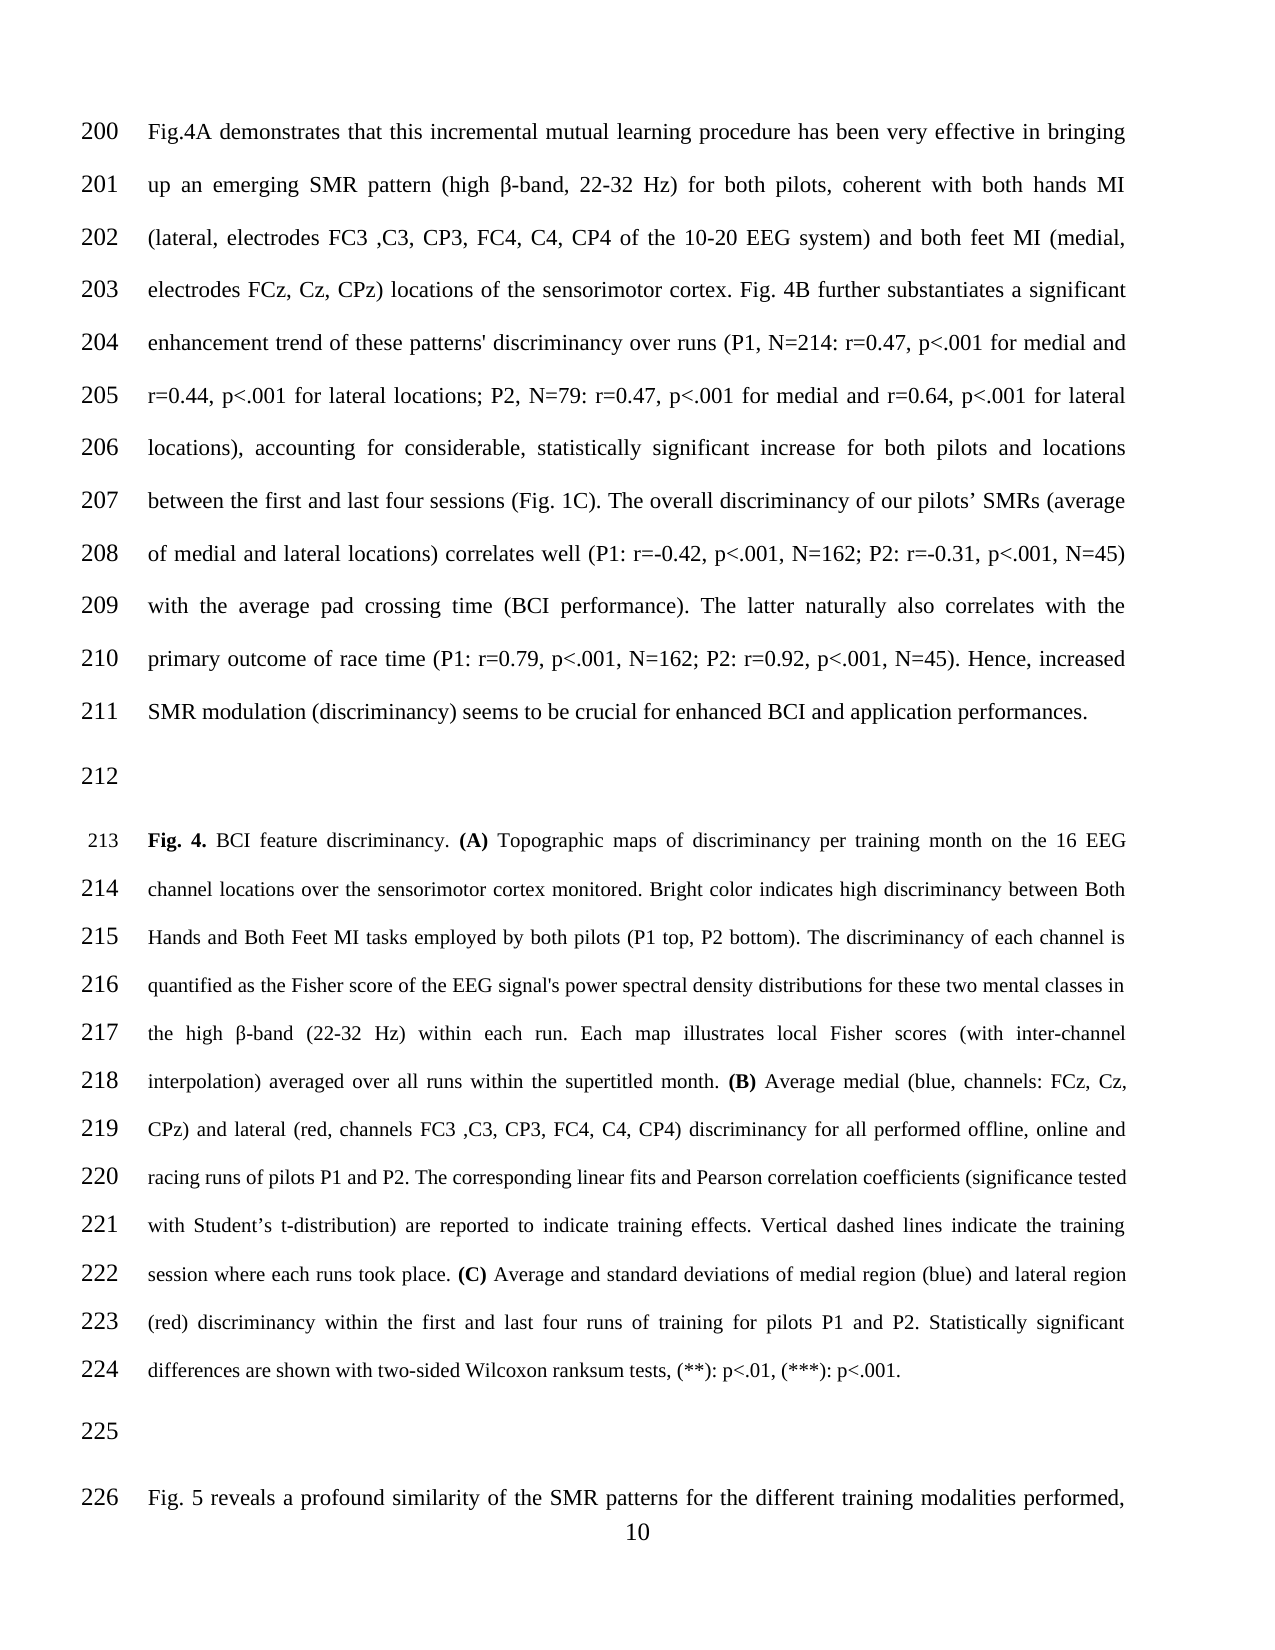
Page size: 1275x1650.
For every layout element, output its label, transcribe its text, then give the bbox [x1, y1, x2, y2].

text Fig. 4. BCI feature discriminancy. (A) Topographic maps of discriminancy per training month on the 16 EEG channel locations over the sensorimotor cortex monitored. Bright color indicates high discriminancy between Both Hands and Both Feet MI tasks employed by both pilots (P1 top, P2 bottom). The discriminancy of each channel is quantified as the Fisher score of the EEG signal's power spectral density distributions for these two mental classes in the high β-band (22-32 Hz) within each run. Each map illustrates local Fisher scores (with inter-channel interpolation) averaged over all runs within the supertitled month. (B) Average medial (blue, channels: FCz, Cz, CPz) and lateral (red, channels FC3 ,C3, CP3, FC4, C4, CP4) discriminancy for all performed offline, online and racing runs of pilots P1 and P2. The corresponding linear fits and Pearson correlation coefficients (significance tested with Student’s t-distribution) are reported to indicate training effects. Vertical dashed lines indicate the training session where each runs took place. (C) Average and standard deviations of medial region (blue) and lateral region (red) discriminancy within the first and last four runs of training for pilots P1 and P2. Statistically significant differences are shown with two-sided Wilcoxon ranksum tests, (**): p<.01, (***): p<.001. [148, 828, 1127, 1382]
text Fig.4A demonstrates that this incremental mutual learning procedure has been very effective in bringing up an emerging SMR pattern (high β-band, 22-32 Hz) for both pilots, coherent with both hands MI (lateral, electrodes FC3 ,C3, CP3, FC4, C4, CP4 of the 10-20 EEG system) and both feet MI (medial, electrodes FCz, Cz, CPz) locations of the sensorimotor cortex. Fig. 4B further substantiates a significant enhancement trend of these patterns' discriminancy over runs (P1, N=214: r=0.47, p<.001 for medial and r=0.44, p<.001 for lateral locations; P2, N=79: r=0.47, p<.001 for medial and r=0.64, p<.001 for lateral locations), accounting for considerable, statistically significant increase for both pilots and locations between the first and last four sessions (Fig. 1C). The overall discriminancy of our pilots’ SMRs (average of medial and lateral locations) correlates well (P1: r=-0.42, p<.001, N=162; P2: r=-0.31, p<.001, N=45) with the average pad crossing time (BCI performance). The latter naturally also correlates with the primary outcome of race time (P1: r=0.79, p<.001, N=162; P2: r=0.92, p<.001, N=45). Hence, increased SMR modulation (discriminancy) seems to be crucial for enhanced BCI and application performances. [148, 118, 1127, 724]
